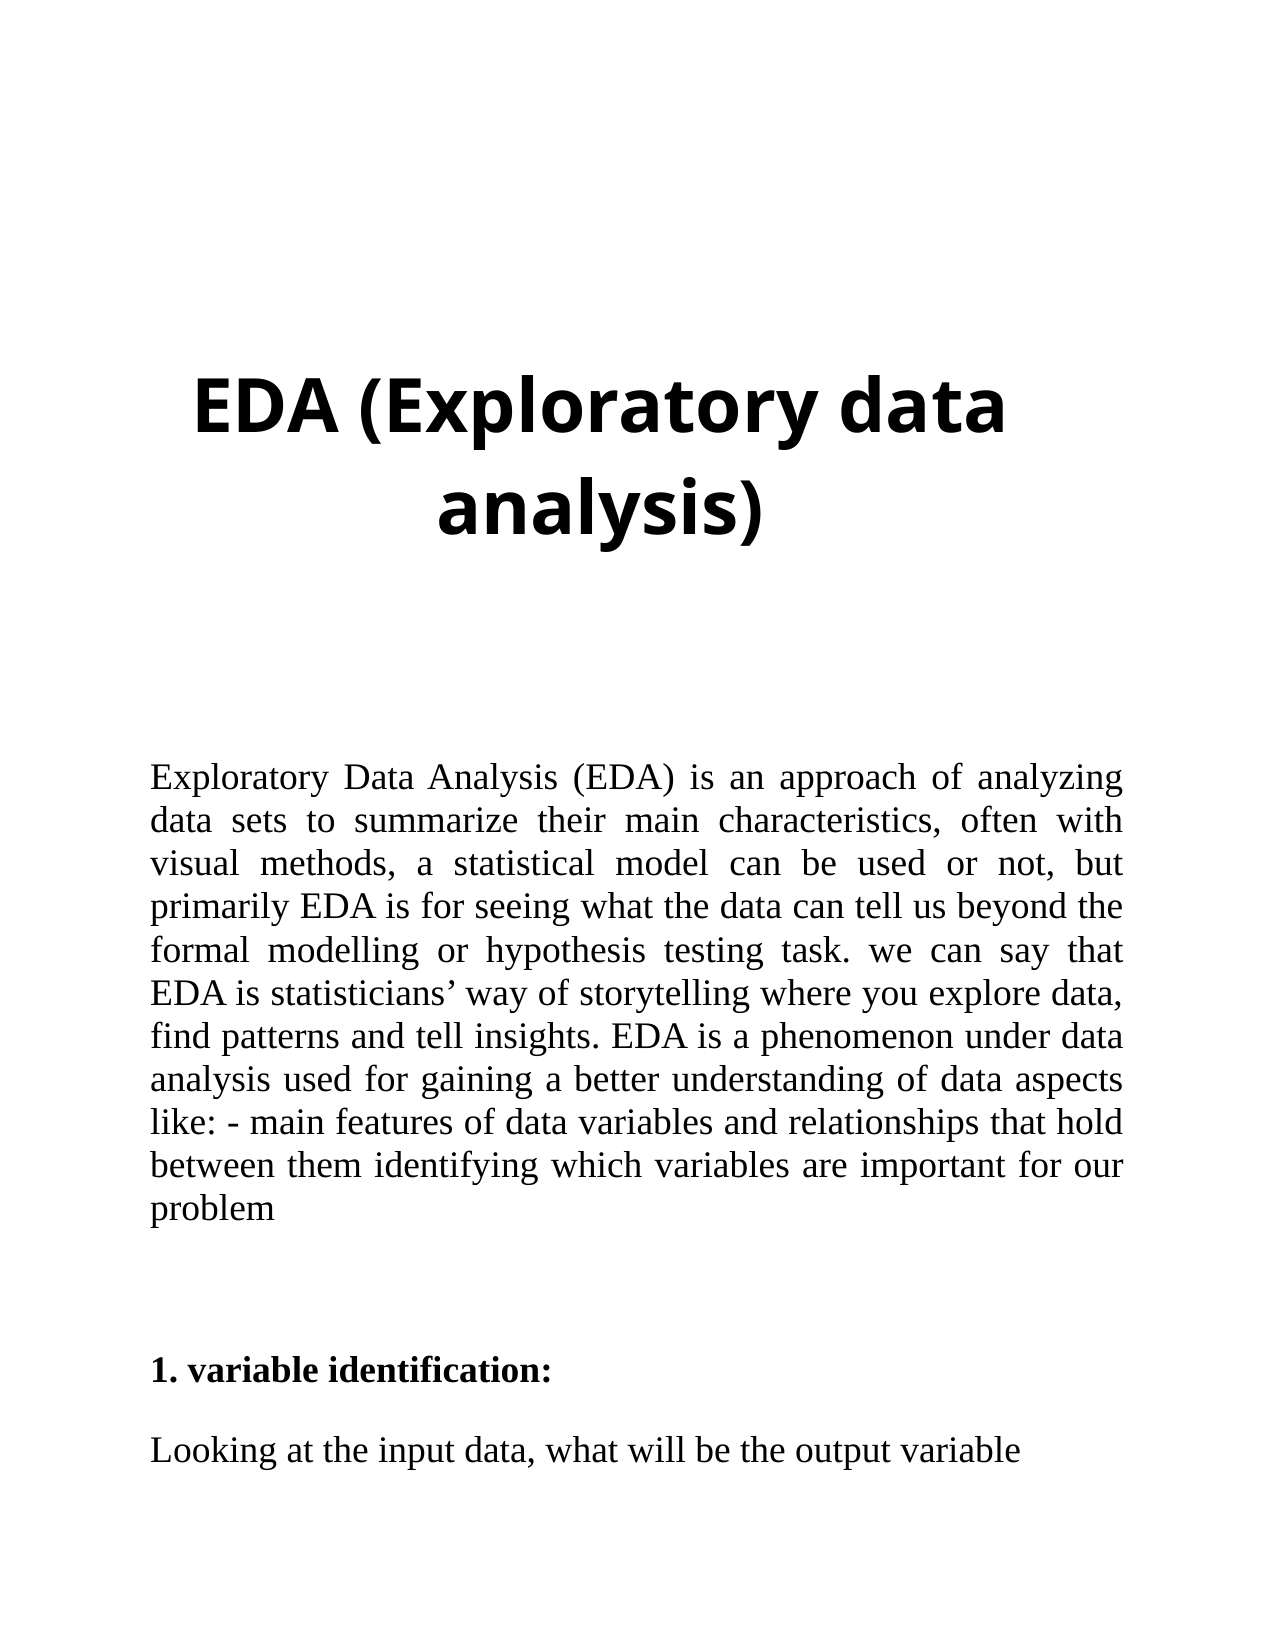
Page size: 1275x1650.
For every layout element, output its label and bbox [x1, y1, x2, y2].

table_cell [75, 75, 1200, 750]
table_cell [75, 750, 1200, 1508]
